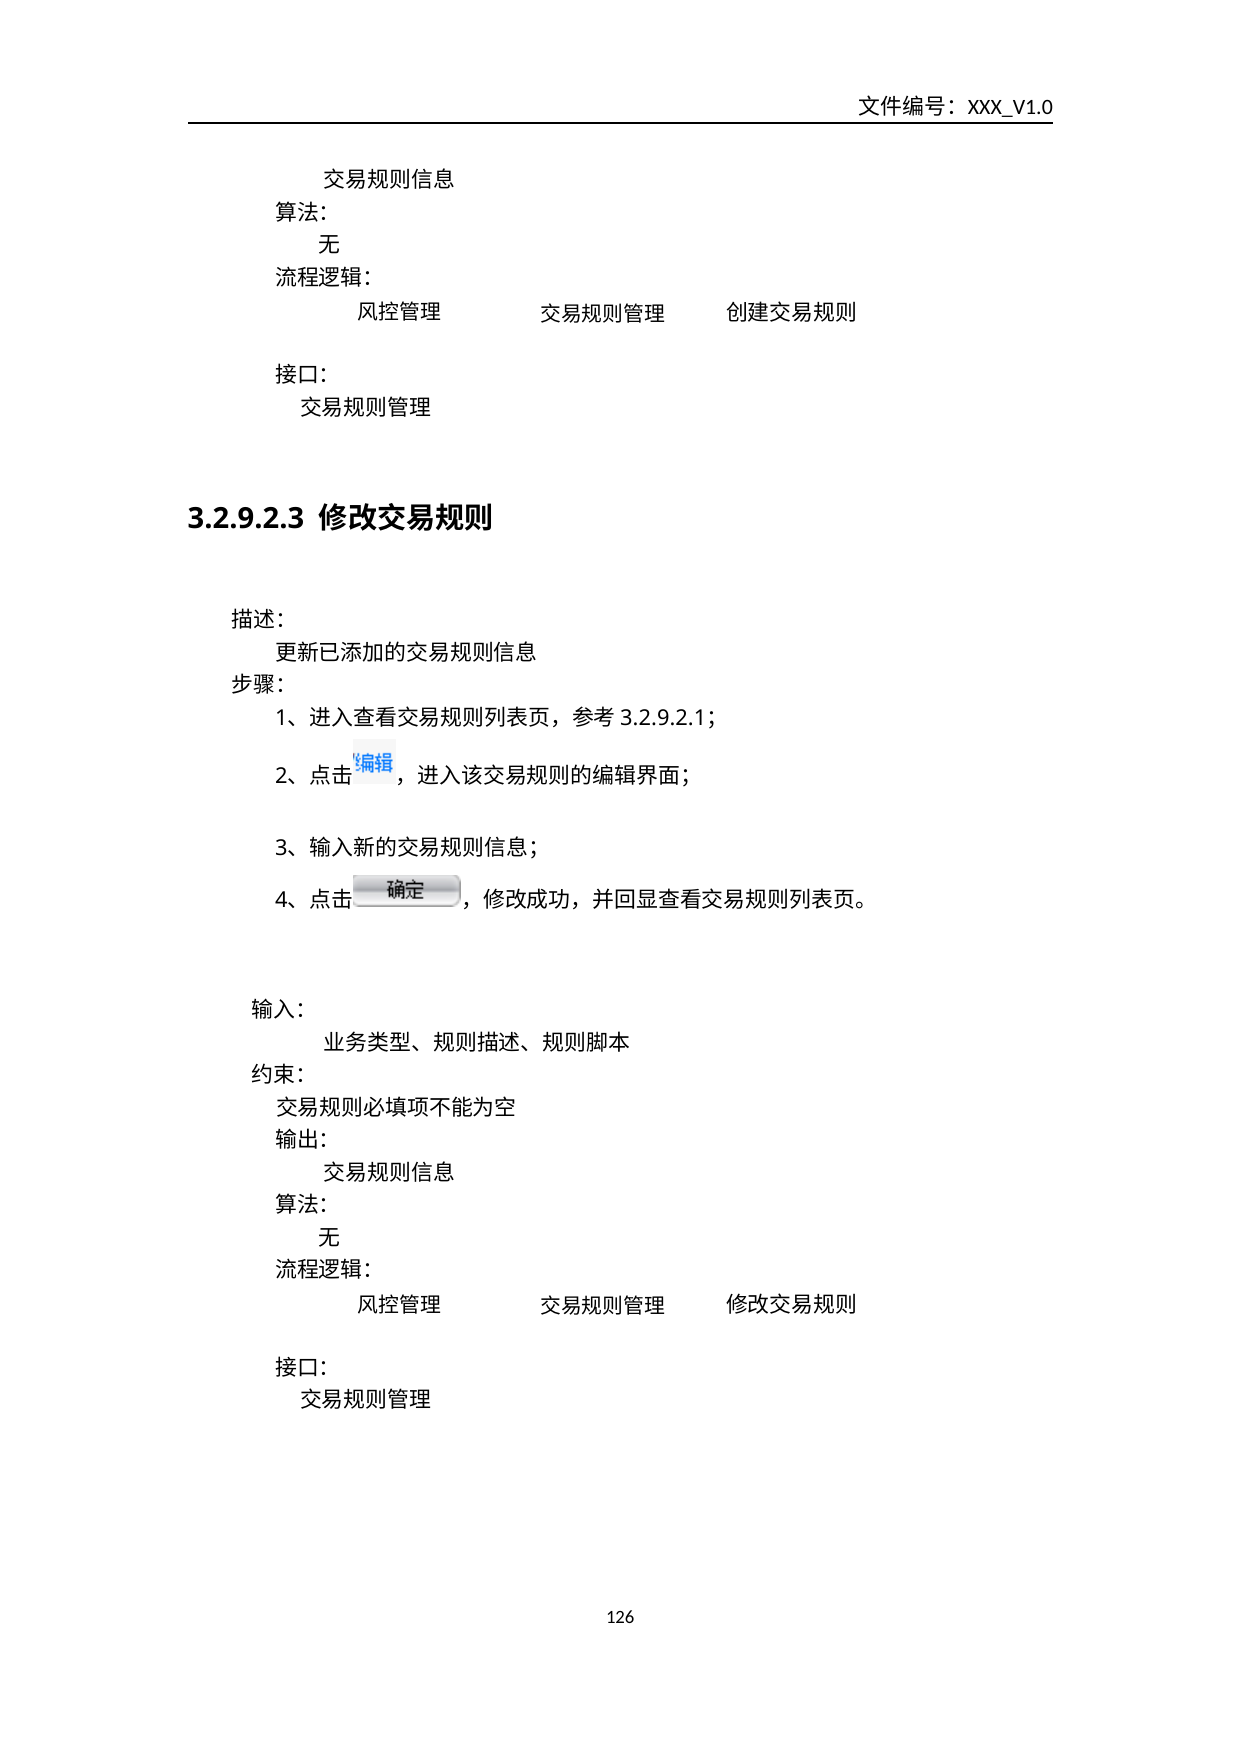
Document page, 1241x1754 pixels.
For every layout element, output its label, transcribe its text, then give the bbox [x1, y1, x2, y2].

text 流程逻辑： [231, 1252, 1053, 1284]
text 更新已添加的交易规则信息 [187, 634, 1053, 667]
picture [353, 739, 396, 784]
text 约束： [187, 1057, 1053, 1089]
list 1、进入查看交易规则列表页，参考3.2.9.2.1； [275, 699, 1053, 732]
text 算法： [231, 194, 1053, 227]
list 2、点击，进入该交易规则的编辑界面； [275, 732, 1053, 797]
text 无 [231, 227, 1053, 259]
text 输出： [187, 1122, 1053, 1154]
text 业务类型、规则描述、规则脚本 [187, 1024, 1053, 1057]
text 算法： [231, 1187, 1053, 1219]
text 交易规则必填项不能为空 [187, 1089, 1053, 1122]
text 无 [231, 1219, 1053, 1252]
text 交易规则信息 [187, 1154, 1053, 1187]
picture [353, 875, 461, 907]
text 3、输入新的交易规则信息； [275, 829, 1053, 862]
text 步骤： [187, 667, 1053, 699]
text 接口： [231, 357, 1053, 389]
text 接口： [231, 1349, 1053, 1382]
subtitle 修改交易规则 [187, 484, 1053, 549]
text 流程逻辑： [231, 259, 1053, 292]
text 交易规则管理 [231, 1382, 1053, 1414]
text 交易规则管理 [231, 389, 1053, 422]
text 输入： [187, 992, 1053, 1024]
text 4、点击，修改成功，并回显查看交易规则列表页。 [275, 862, 1053, 927]
text 交易规则信息 [187, 162, 1053, 194]
text 描述： [187, 602, 1053, 634]
